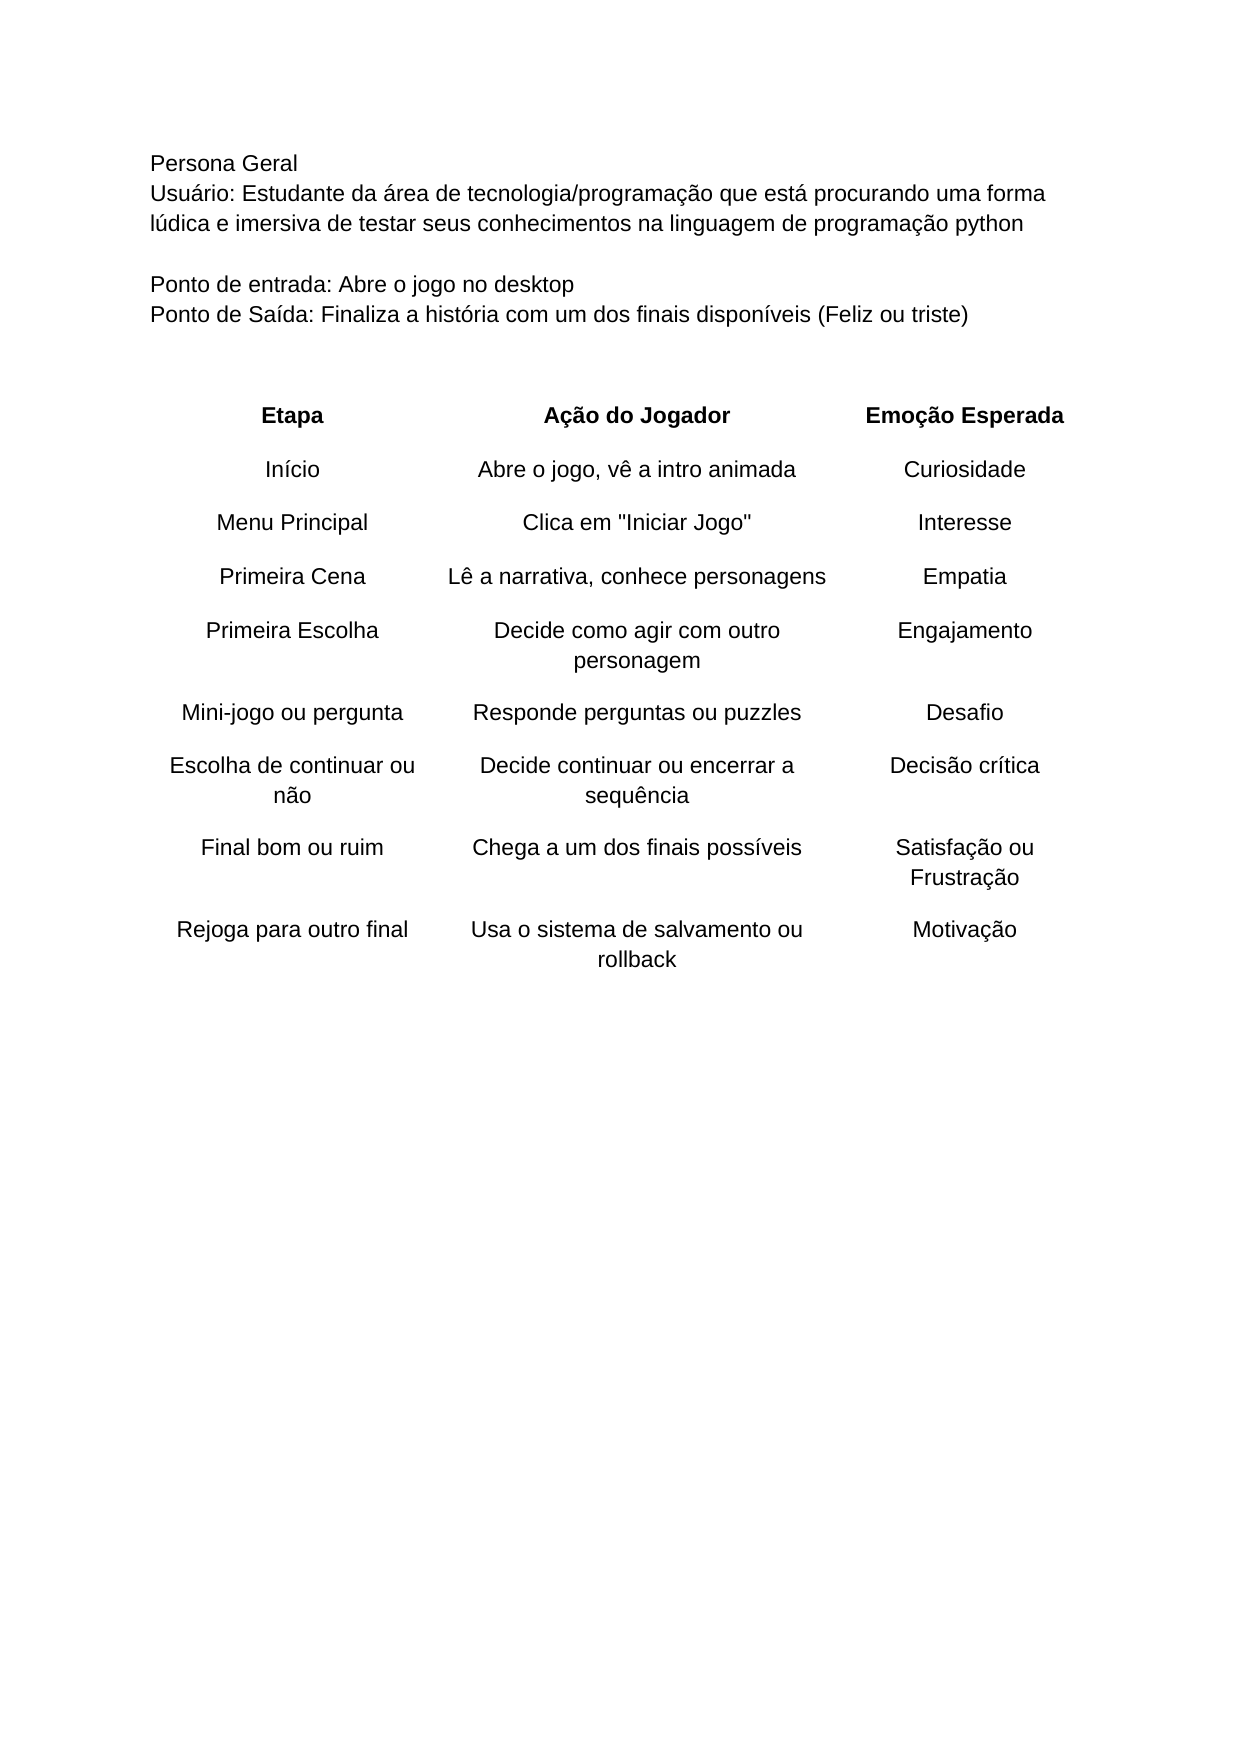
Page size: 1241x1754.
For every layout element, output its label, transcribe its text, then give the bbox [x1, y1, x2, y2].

table_cell Engajamento [839, 606, 1090, 688]
table_header Etapa [150, 392, 434, 445]
table_cell Satisfação ou Frustração [839, 824, 1090, 905]
table_header Emoção Esperada [839, 392, 1090, 445]
table_cell Primeira Cena [150, 553, 434, 606]
table_cell Lê a narrativa, conhece personagens [435, 553, 839, 606]
table_cell Desafio [839, 688, 1090, 742]
text Usuário: Estudante da área de tecnologia/programação que está procurando uma forma lúdica e imersiva de testar seus conhecimentos na linguagem de programação python [150, 180, 1090, 237]
table_cell Início [150, 445, 434, 499]
table_cell Mini-jogo ou pergunta [150, 688, 434, 742]
table_cell Chega a um dos finais possíveis [435, 824, 839, 905]
text Ponto de Saída: Finaliza a história com um dos finais disponíveis (Feliz ou triste) [150, 301, 1090, 327]
table_cell Decide como agir com outro personagem [435, 606, 839, 688]
table_cell Primeira Escolha [150, 606, 434, 688]
table_cell Final bom ou ruim [150, 824, 434, 905]
table_cell Rejoga para outro final [150, 905, 434, 987]
table_cell Menu Principal [150, 499, 434, 553]
table_cell Abre o jogo, vê a intro animada [435, 445, 839, 499]
table_cell Decisão crítica [839, 742, 1090, 823]
table_cell Escolha de continuar ou não [150, 742, 434, 823]
table_header Ação do Jogador [435, 392, 839, 445]
table_cell Curiosidade [839, 445, 1090, 499]
table_cell Clica em "Iniciar Jogo" [435, 499, 839, 553]
table_cell Interesse [839, 499, 1090, 553]
table_cell Usa o sistema de salvamento ou rollback [435, 905, 839, 987]
table_cell Responde perguntas ou puzzles [435, 688, 839, 742]
text Persona Geral [150, 150, 1090, 176]
text Ponto de entrada: Abre o jogo no desktop [150, 271, 1090, 297]
table_cell Motivação [839, 905, 1090, 987]
table_cell Empatia [839, 553, 1090, 606]
table_cell Decide continuar ou encerrar a sequência [435, 742, 839, 823]
